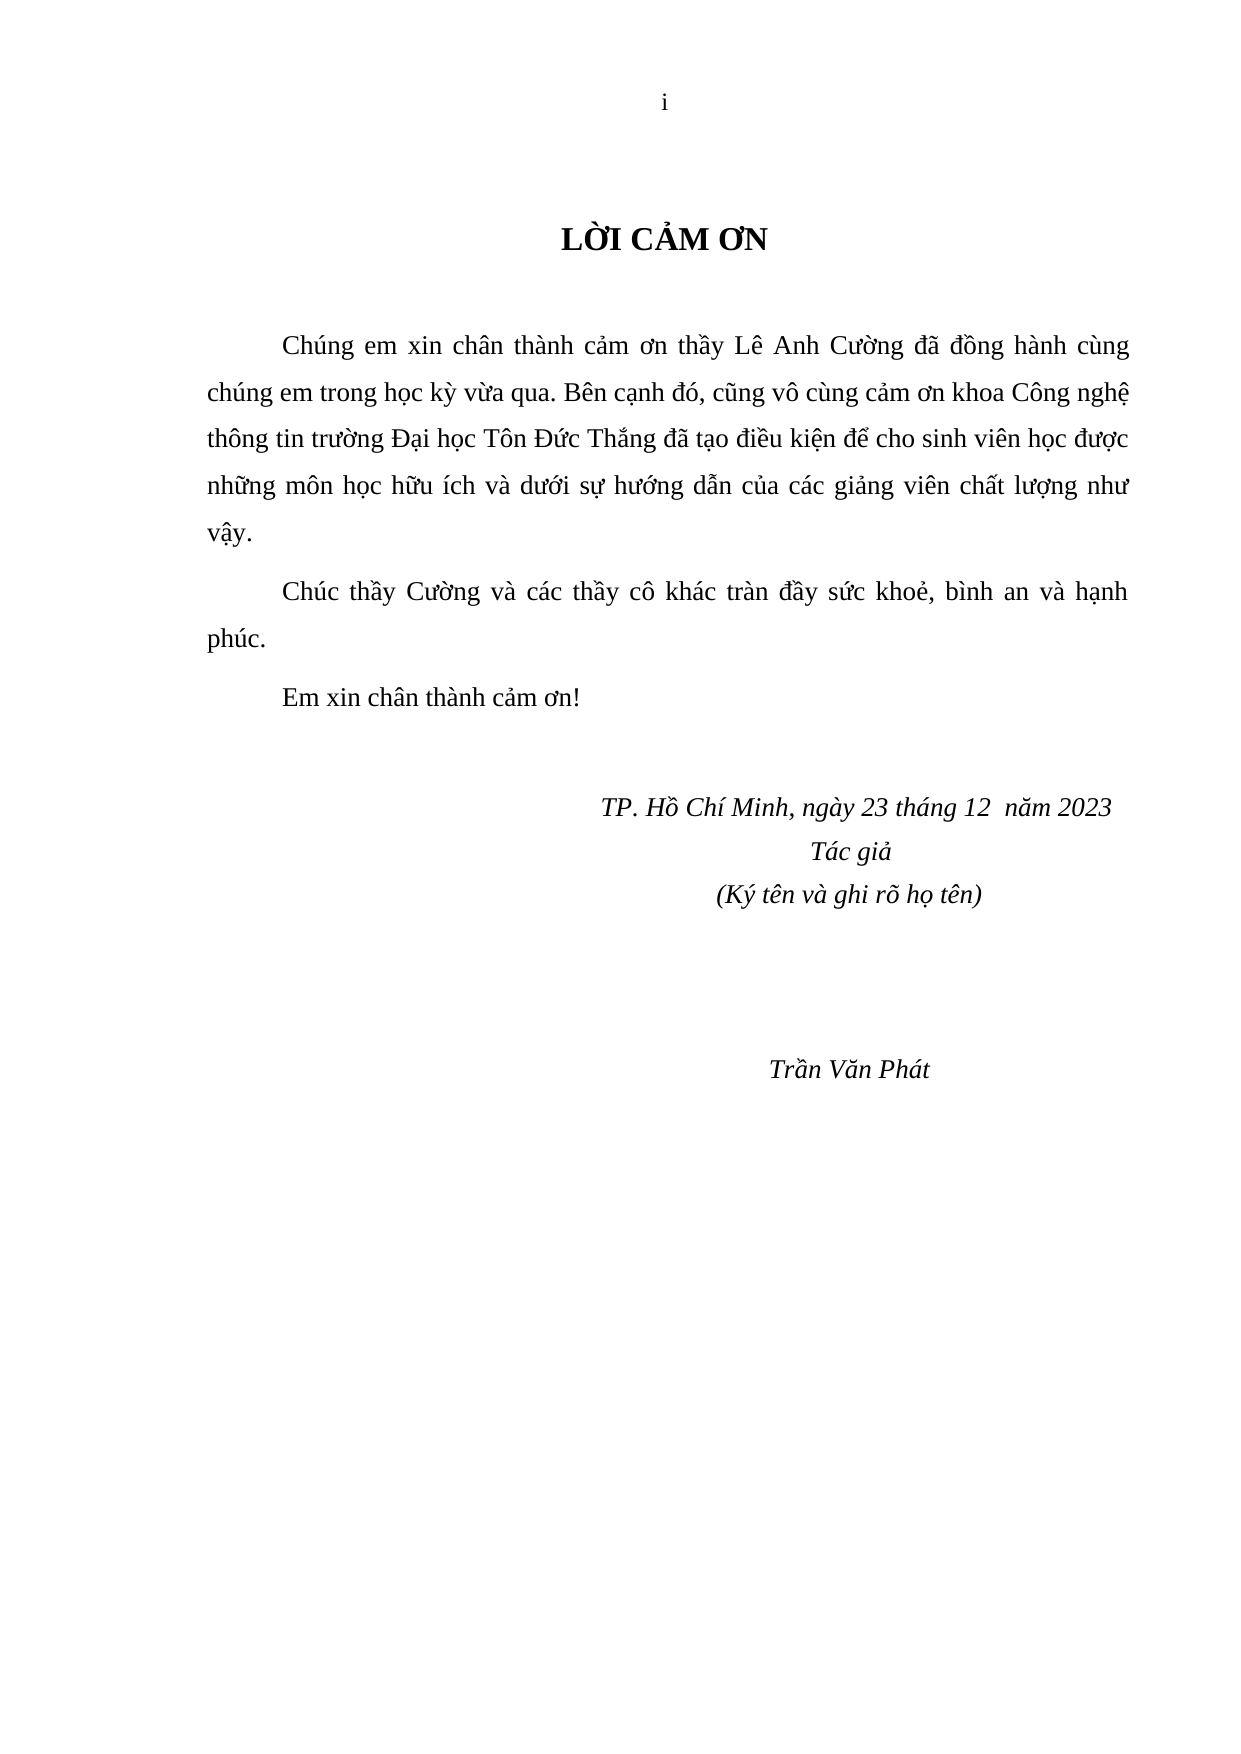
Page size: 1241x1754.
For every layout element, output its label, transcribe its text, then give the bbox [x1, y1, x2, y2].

text Tác giả [582, 834, 1122, 866]
text Chúc thầy Cường và các thầy cô khác tràn đầy sức khoẻ, bình an và hạnh phúc. [207, 575, 1130, 653]
text Em xin chân thành cảm ơn! [207, 681, 1130, 712]
text Chúng em xin chân thành cảm ơn thầy Lê Anh Cường đã đồng hành cùng chúng em trong học kỳ vừa qua. Bên cạnh đó, cũng vô cùng cảm ơn khoa Công nghệ thông tin trường Đại học Tôn Đức Thắng đã tạo điều kiện để cho sinh viên học được những môn học hữu ích và dưới sự hướng dẫn của các giảng viên chất lượng như vậy. [207, 329, 1130, 547]
text LỜI CẢM ƠN [207, 219, 1122, 258]
text TP. Hồ Chí Minh, ngày 23 tháng 12 năm 2023 [582, 791, 1122, 822]
text Trần Văn Phát [541, 1053, 1122, 1084]
text (Ký tên và ghi rõ họ tên) [541, 878, 1122, 909]
